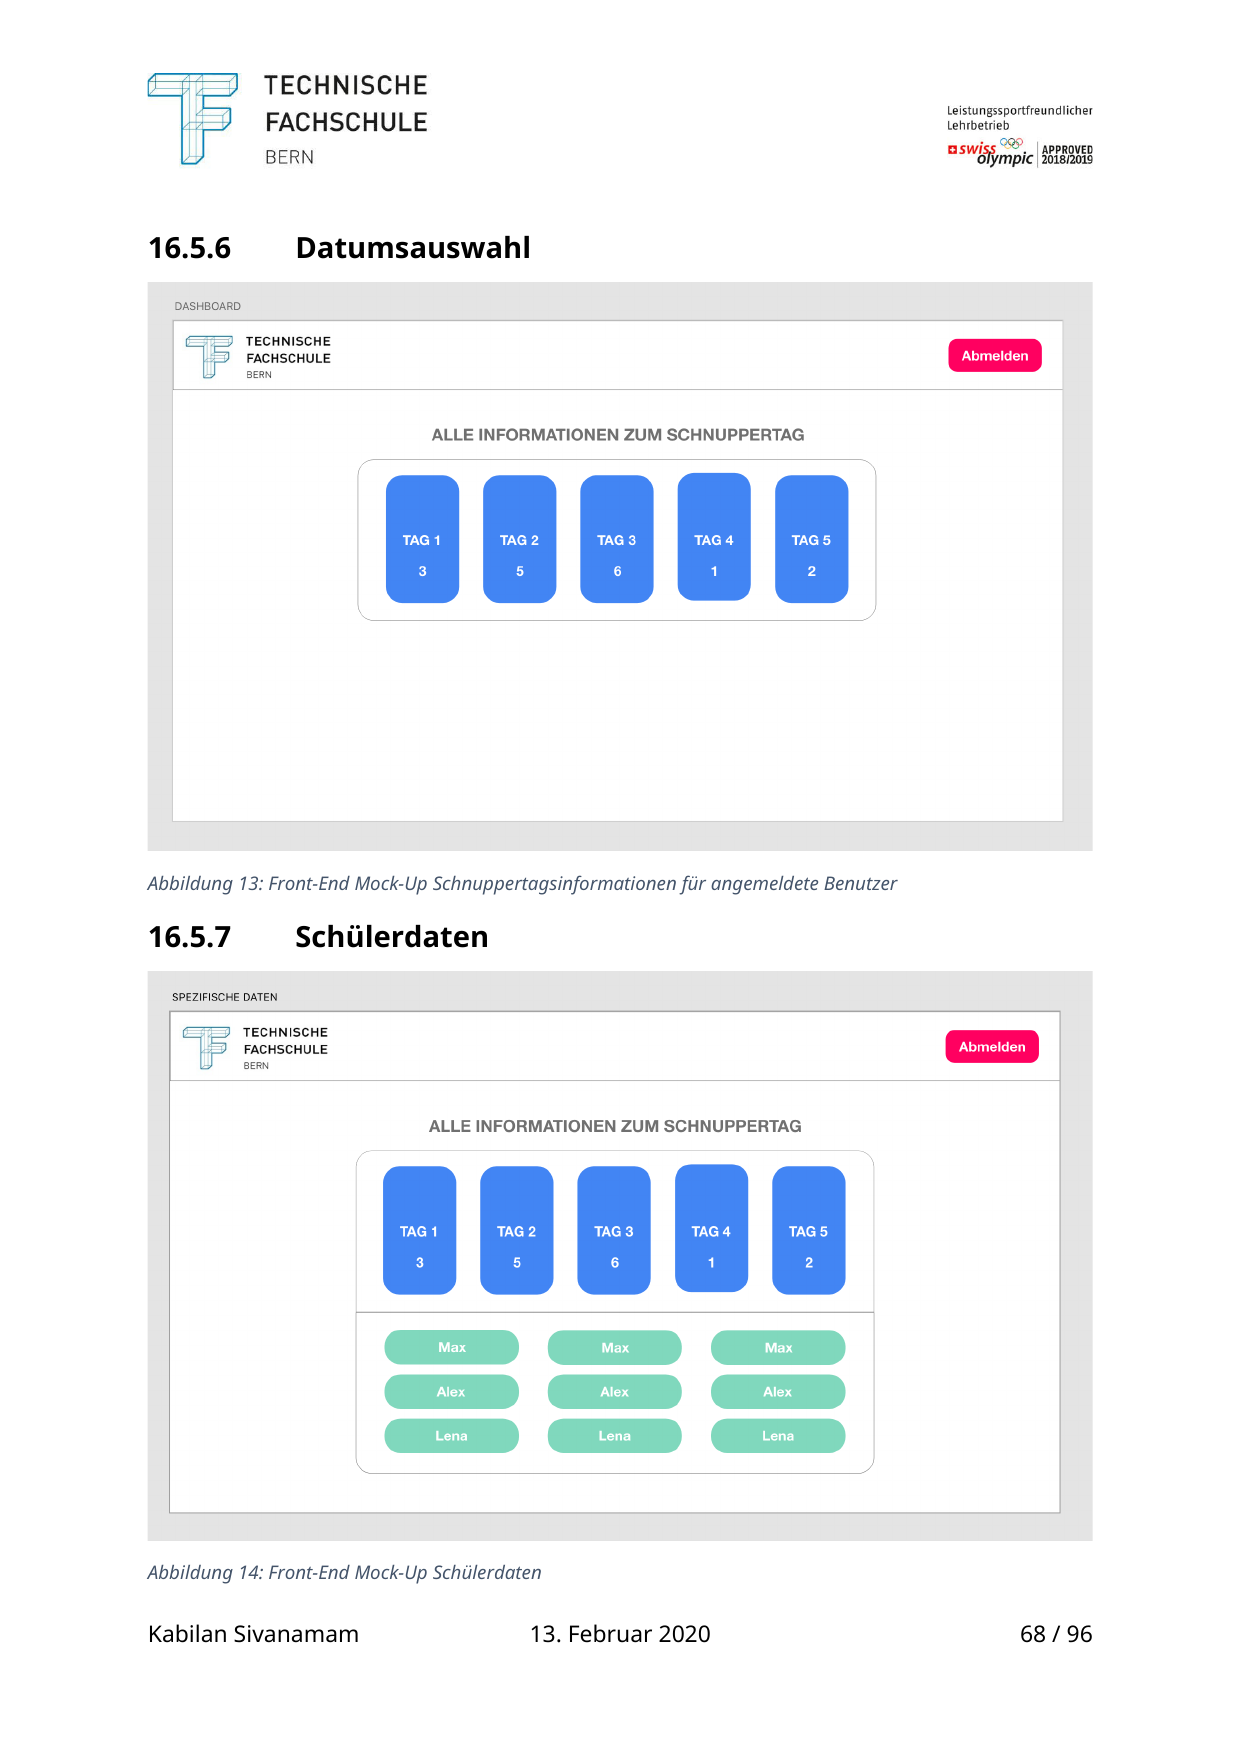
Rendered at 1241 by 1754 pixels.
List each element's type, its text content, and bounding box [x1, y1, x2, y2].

picture [147, 971, 1093, 1541]
subtitle Datumsauswahl [148, 227, 1093, 267]
picture [147, 282, 1093, 851]
subtitle Schülerdaten [148, 916, 1093, 956]
picture [147, 73, 1093, 196]
text Abbildung 14: Front-End Mock-Up Schülerdaten [148, 1559, 1093, 1585]
